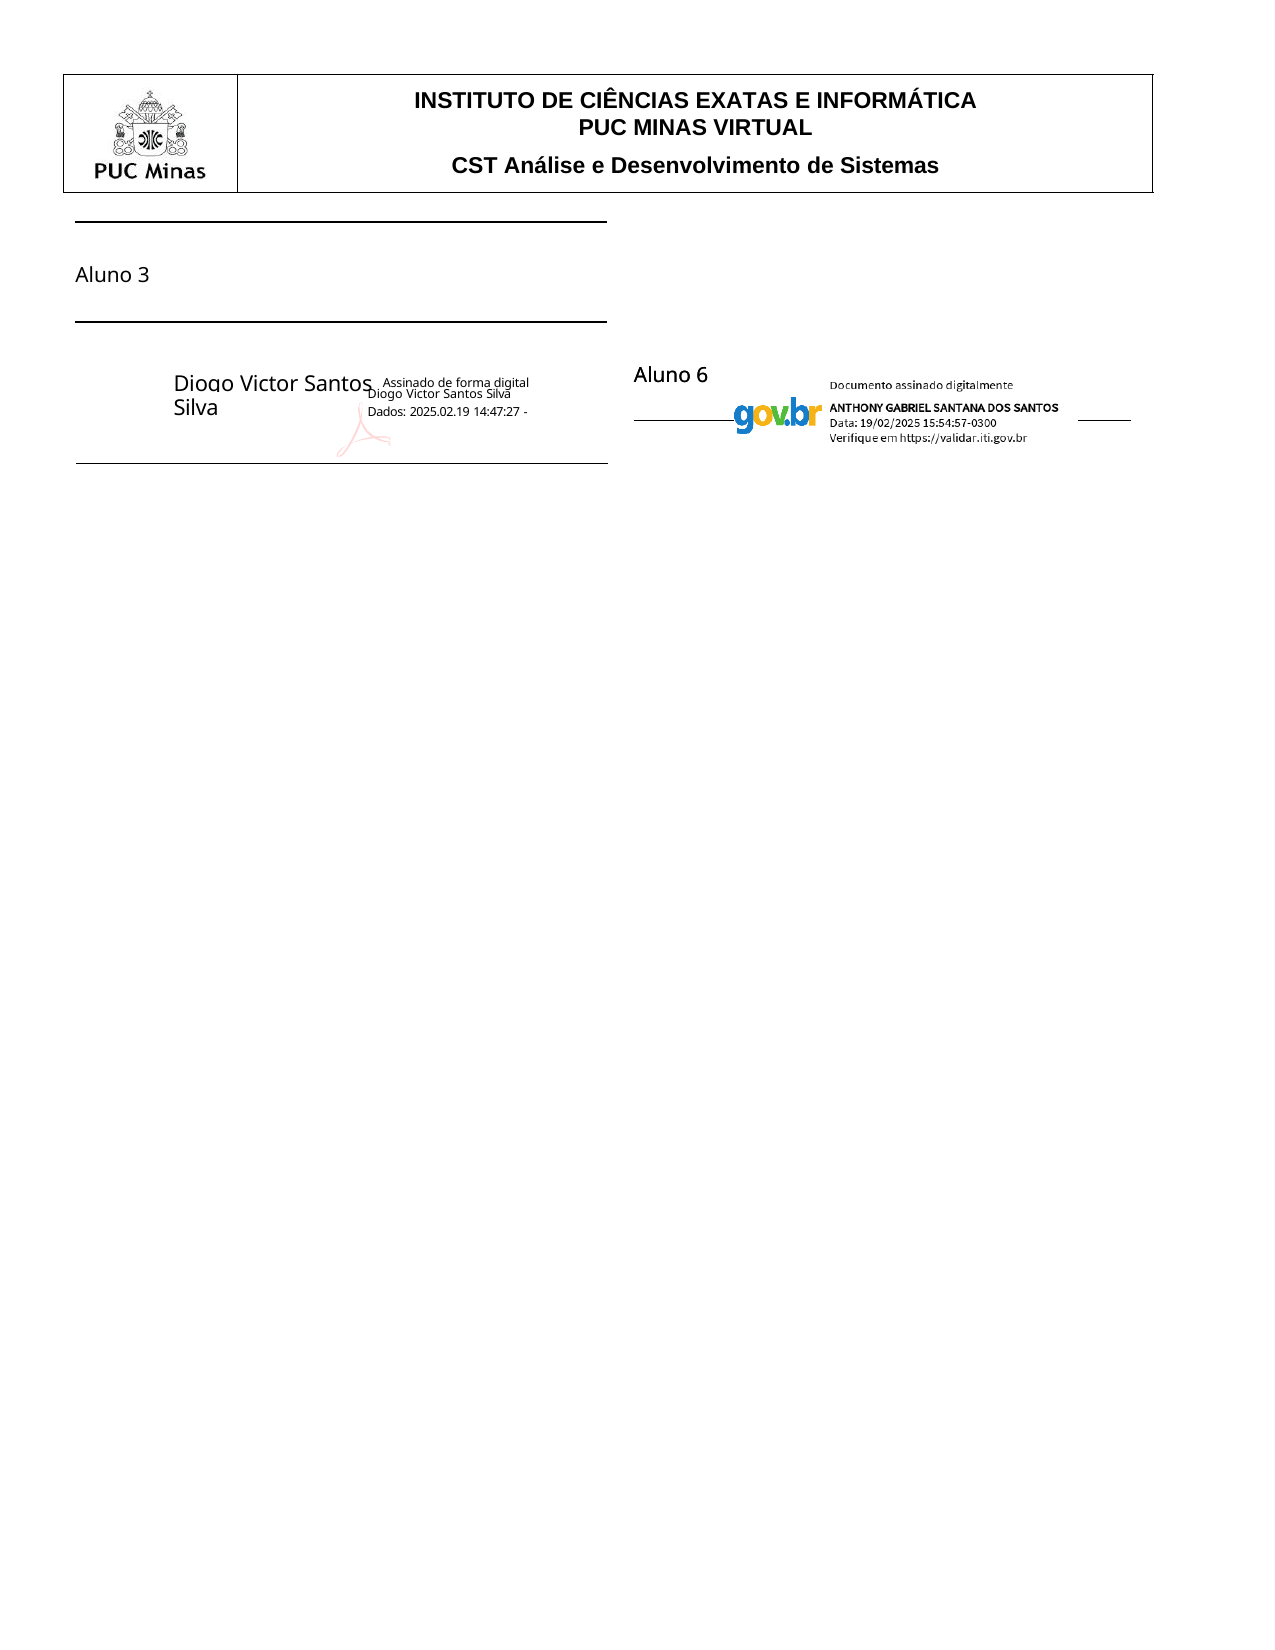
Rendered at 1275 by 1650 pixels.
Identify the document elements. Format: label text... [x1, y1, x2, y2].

picture [94, 87, 207, 180]
picture [734, 374, 1078, 464]
text Aluno 3 [75, 260, 1200, 289]
